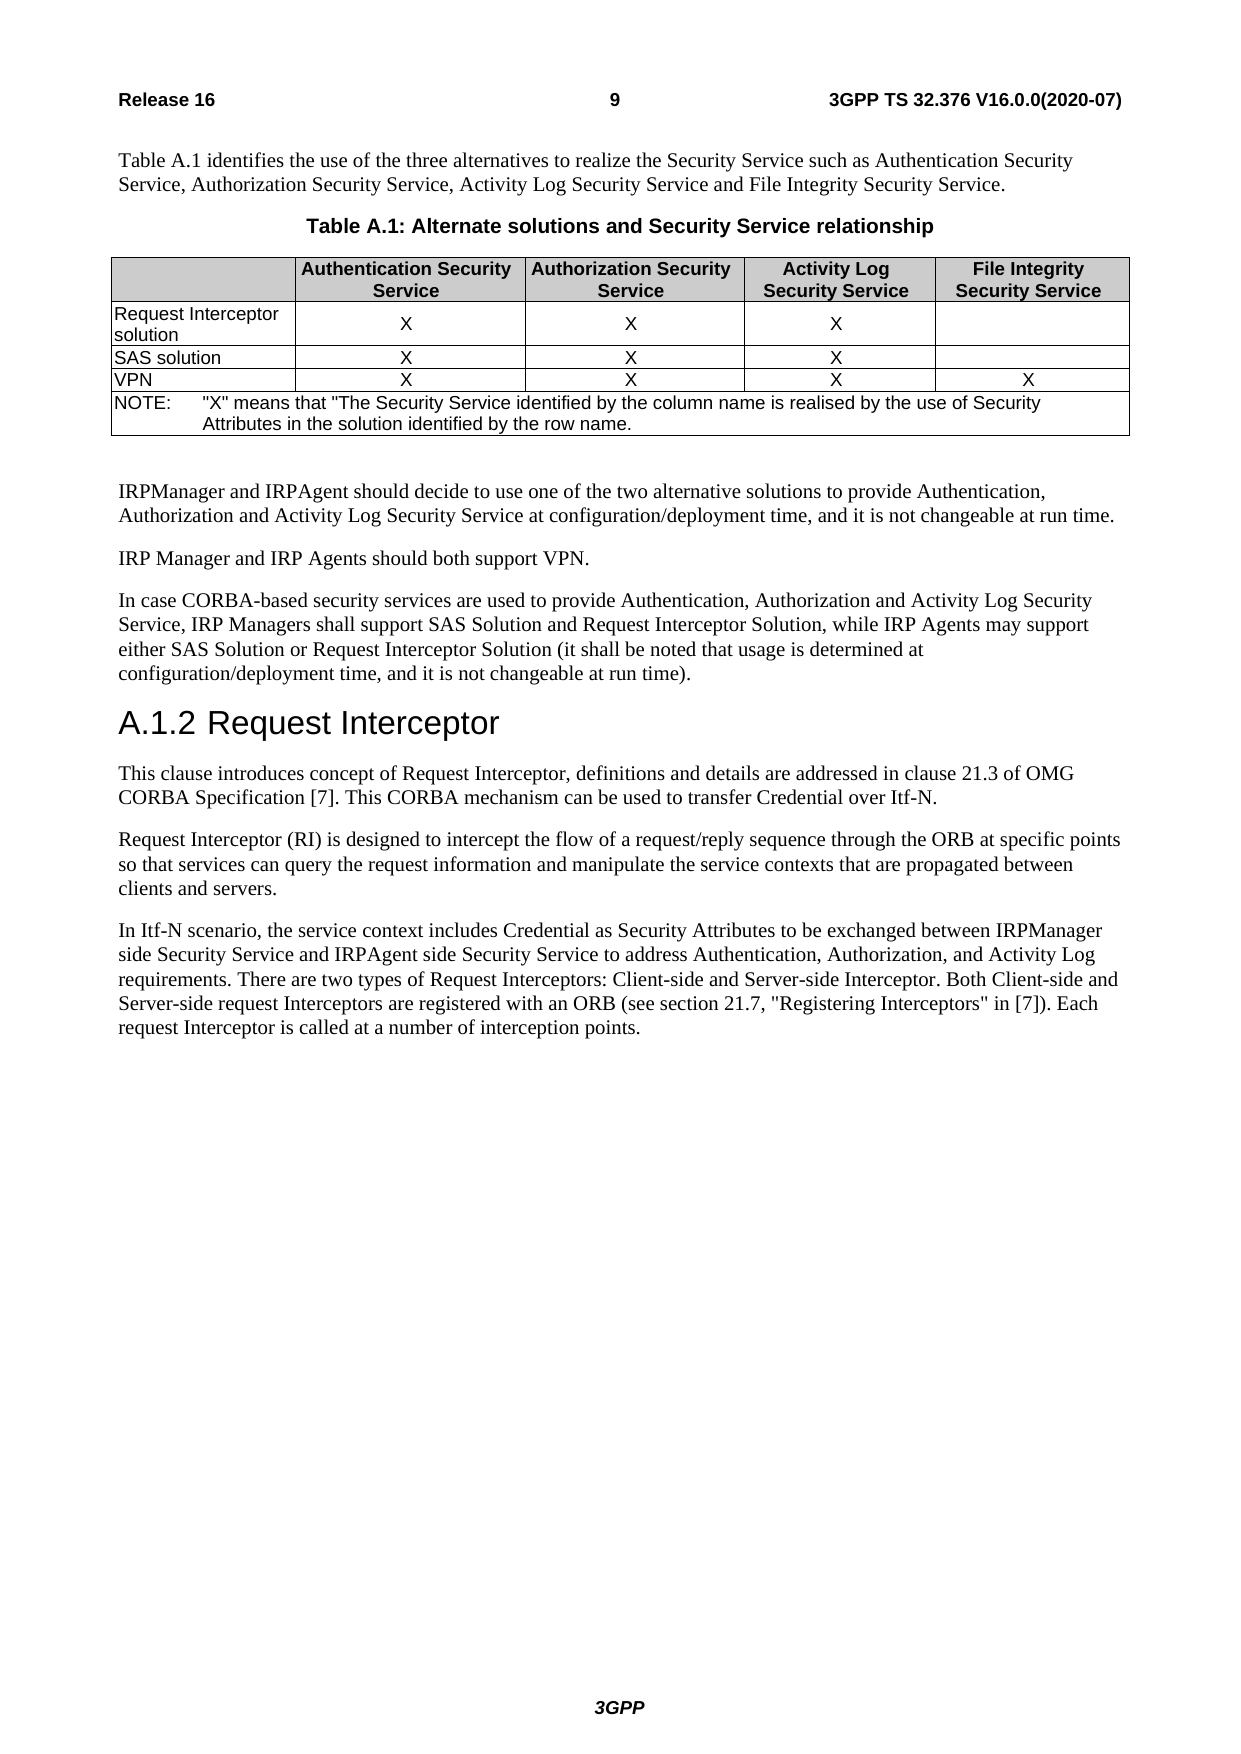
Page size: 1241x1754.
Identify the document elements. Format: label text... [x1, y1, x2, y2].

text IRP Manager and IRP Agents should both support VPN. [118, 546, 1122, 569]
table_cell X [526, 302, 744, 345]
text IRPManager and IRPAgent should decide to use one of the two alternative solutions to provide Authentication, Authorization and Activity Log Security Service at configuration/deployment time, and it is not changeable at run time. [118, 479, 1122, 527]
table_cell [936, 302, 1129, 345]
table_header [112, 258, 295, 301]
table_cell X [296, 302, 525, 345]
table_cell X [526, 369, 744, 391]
table_cell X [526, 346, 744, 368]
table_cell X [745, 302, 935, 345]
subtitle A.1.2 Request Interceptor [118, 703, 1122, 742]
table_header Authorization Security Service [526, 258, 744, 301]
text In case CORBA-based security services are used to provide Authentication, Authorization and Activity Log Security Service, IRP Managers shall support SAS Solution and Request Interceptor Solution, while IRP Agents may support either SAS Solution or Request Interceptor Solution (it shall be noted that usage is determined at configuration/deployment time, and it is not changeable at run time). [118, 588, 1122, 684]
table_cell Request Interceptor solution [112, 302, 295, 345]
table_cell X [936, 369, 1129, 391]
text Table A.1: Alternate solutions and Security Service relationship [118, 214, 1122, 238]
table_cell SAS solution [112, 346, 295, 368]
table_cell [936, 346, 1129, 368]
text Request Interceptor (RI) is designed to intercept the flow of a request/reply sequence through the ORB at specific points so that services can query the request information and manipulate the service contexts that are propagated between clients and servers. [118, 827, 1122, 899]
text Table A.1 identifies the use of the three alternatives to realize the Security Service such as Authentication Security Service, Authorization Security Service, Activity Log Security Service and File Integrity Security Service. [118, 147, 1122, 196]
table_header File Integrity Security Service [936, 258, 1129, 301]
text This clause introduces concept of Request Interceptor, definitions and details are addressed in clause 21.3 of OMG CORBA Specification [7]. This CORBA mechanism can be used to transfer Credential over Itf-N. [118, 761, 1122, 809]
table_cell X [296, 346, 525, 368]
table_cell NOTE: "X" means that "The Security Service identified by the column name is realised by the use of Security Attributes in the solution identified by the row name. [112, 392, 1129, 435]
table_header Activity Log Security Service [745, 258, 935, 301]
table_header Authentication Security Service [296, 258, 525, 301]
table_cell X [745, 369, 935, 391]
table_cell VPN [112, 369, 295, 391]
text In Itf-N scenario, the service context includes Credential as Security Attributes to be exchanged between IRPManager side Security Service and IRPAgent side Security Service to address Authentication, Authorization, and Activity Log requirements. There are two types of Request Interceptors: Client-side and Server-side Interceptor. Both Client-side and Server-side request Interceptors are registered with an ORB (see section 21.7, "Registering Interceptors" in [7]). Each request Interceptor is called at a number of interception points. [118, 918, 1122, 1039]
table_cell X [745, 346, 935, 368]
table_cell X [296, 369, 525, 391]
